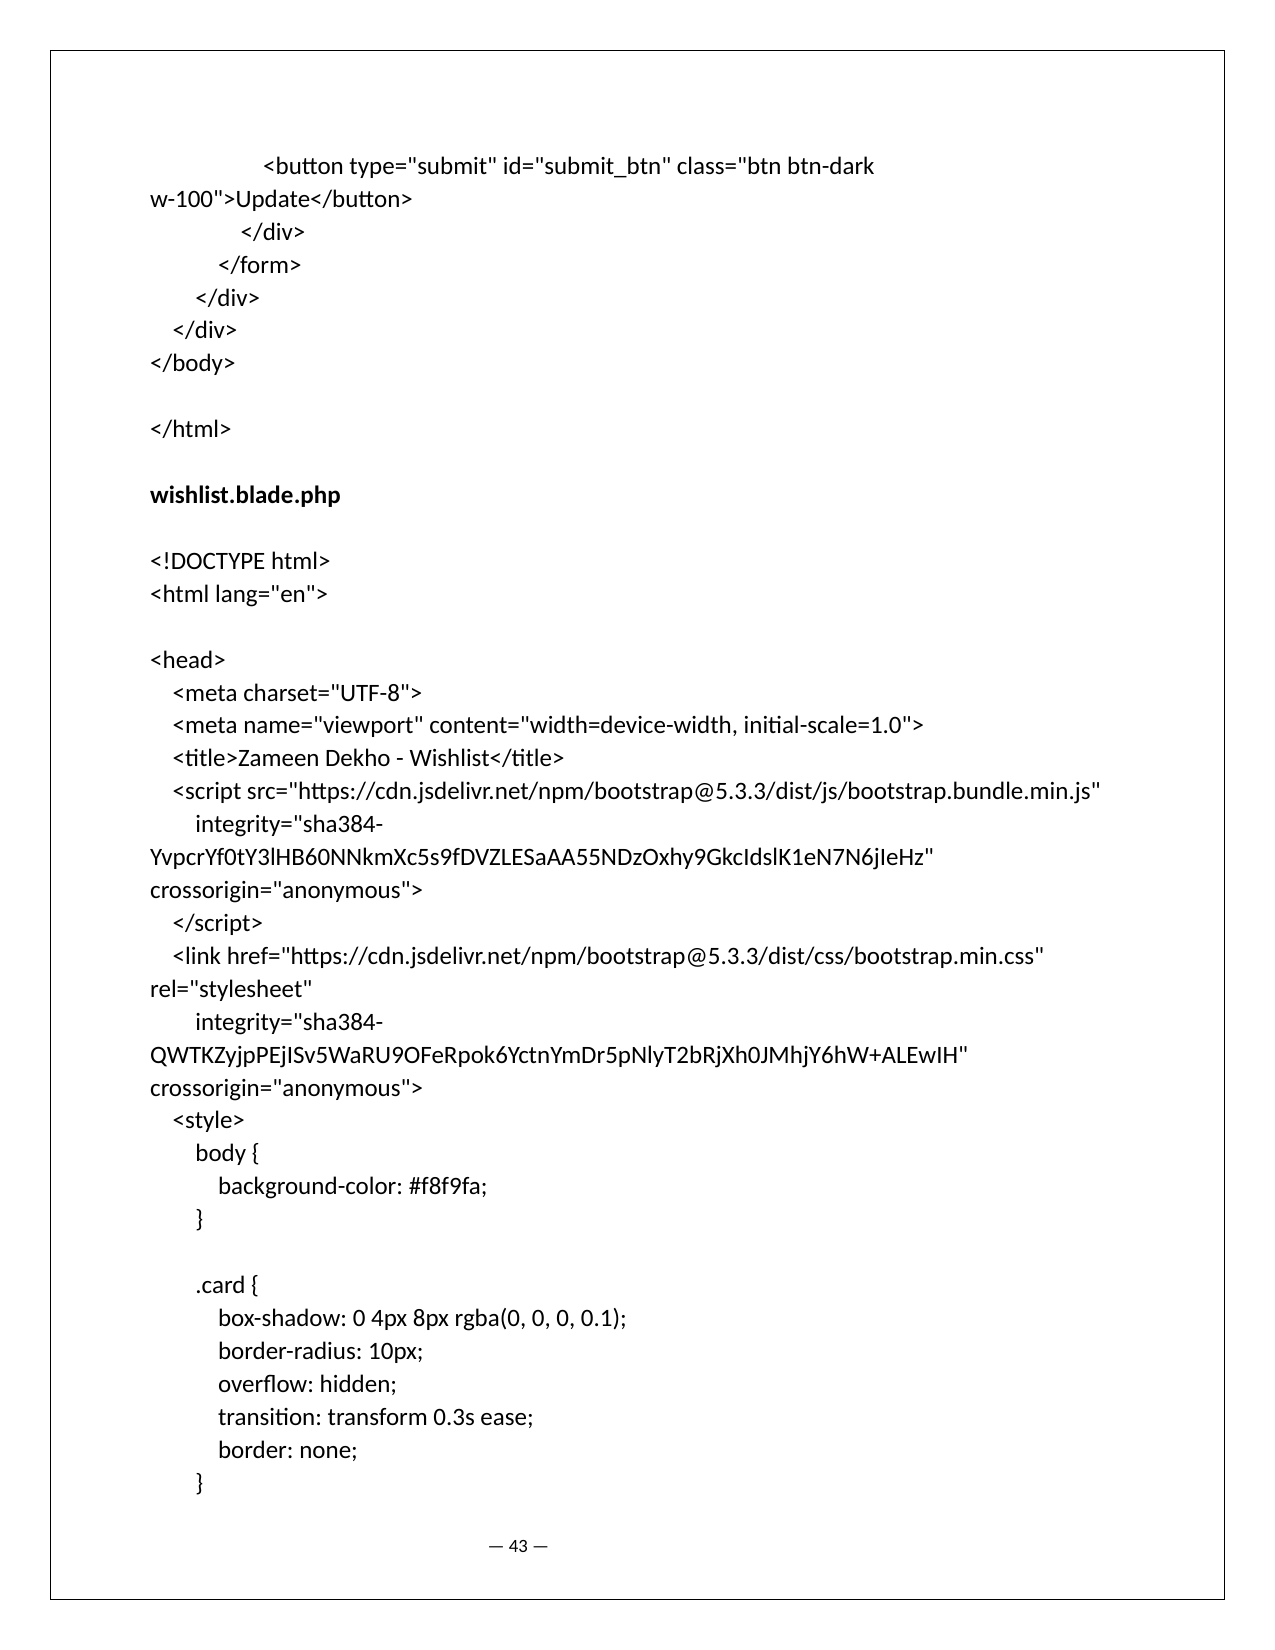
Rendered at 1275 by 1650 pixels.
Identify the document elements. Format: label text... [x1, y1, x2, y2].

list integrity="sha384-QWTKZyjpPEjISv5WaRU9OFeRpok6YctnYmDr5pNlyT2bRjXh0JMhjY6hW+ALEwIH" crossorigin="anonymous"> [150, 1006, 1125, 1102]
list <head> [150, 644, 1125, 674]
list </div> [150, 216, 1125, 246]
list </html> [150, 413, 1125, 444]
list wishlist.blade.php [150, 479, 1125, 510]
list <style> [150, 1104, 1125, 1135]
list <html lang="en"> [150, 578, 1125, 608]
list border: none; [150, 1434, 1125, 1464]
list <meta charset="UTF-8"> [150, 677, 1125, 707]
list <script src="https://cdn.jsdelivr.net/npm/bootstrap@5.3.3/dist/js/bootstrap.bundle.min.js" [150, 775, 1125, 806]
list <button type="submit" id="submit_btn" class="btn btn-dark w-100">Update</button> [150, 150, 1125, 213]
list border-radius: 10px; [150, 1335, 1125, 1366]
list <!DOCTYPE html> [150, 545, 1125, 576]
list .card { [150, 1269, 1125, 1300]
list </script> [150, 907, 1125, 938]
list overflow: hidden; [150, 1368, 1125, 1398]
list } [150, 1467, 1125, 1497]
list <meta name="viewport" content="width=device-width, initial-scale=1.0"> [150, 709, 1125, 740]
list body { [150, 1137, 1125, 1168]
list </form> [150, 249, 1125, 279]
list integrity="sha384-YvpcrYf0tY3lHB60NNkmXc5s9fDVZLESaAA55NDzOxhy9GkcIdslK1eN7N6jIeHz" crossorigin="anonymous"> [150, 808, 1125, 905]
list background-color: #f8f9fa; [150, 1170, 1125, 1201]
list </div> [150, 282, 1125, 312]
list <link href="https://cdn.jsdelivr.net/npm/bootstrap@5.3.3/dist/css/bootstrap.min.css" rel="stylesheet" [150, 940, 1125, 1003]
list transition: transform 0.3s ease; [150, 1401, 1125, 1431]
list } [150, 1203, 1125, 1234]
list <title>Zameen Dekho - Wishlist</title> [150, 742, 1125, 773]
list </body> [150, 347, 1125, 378]
list box-shadow: 0 4px 8px rgba(0, 0, 0, 0.1); [150, 1302, 1125, 1333]
list </div> [150, 314, 1125, 345]
